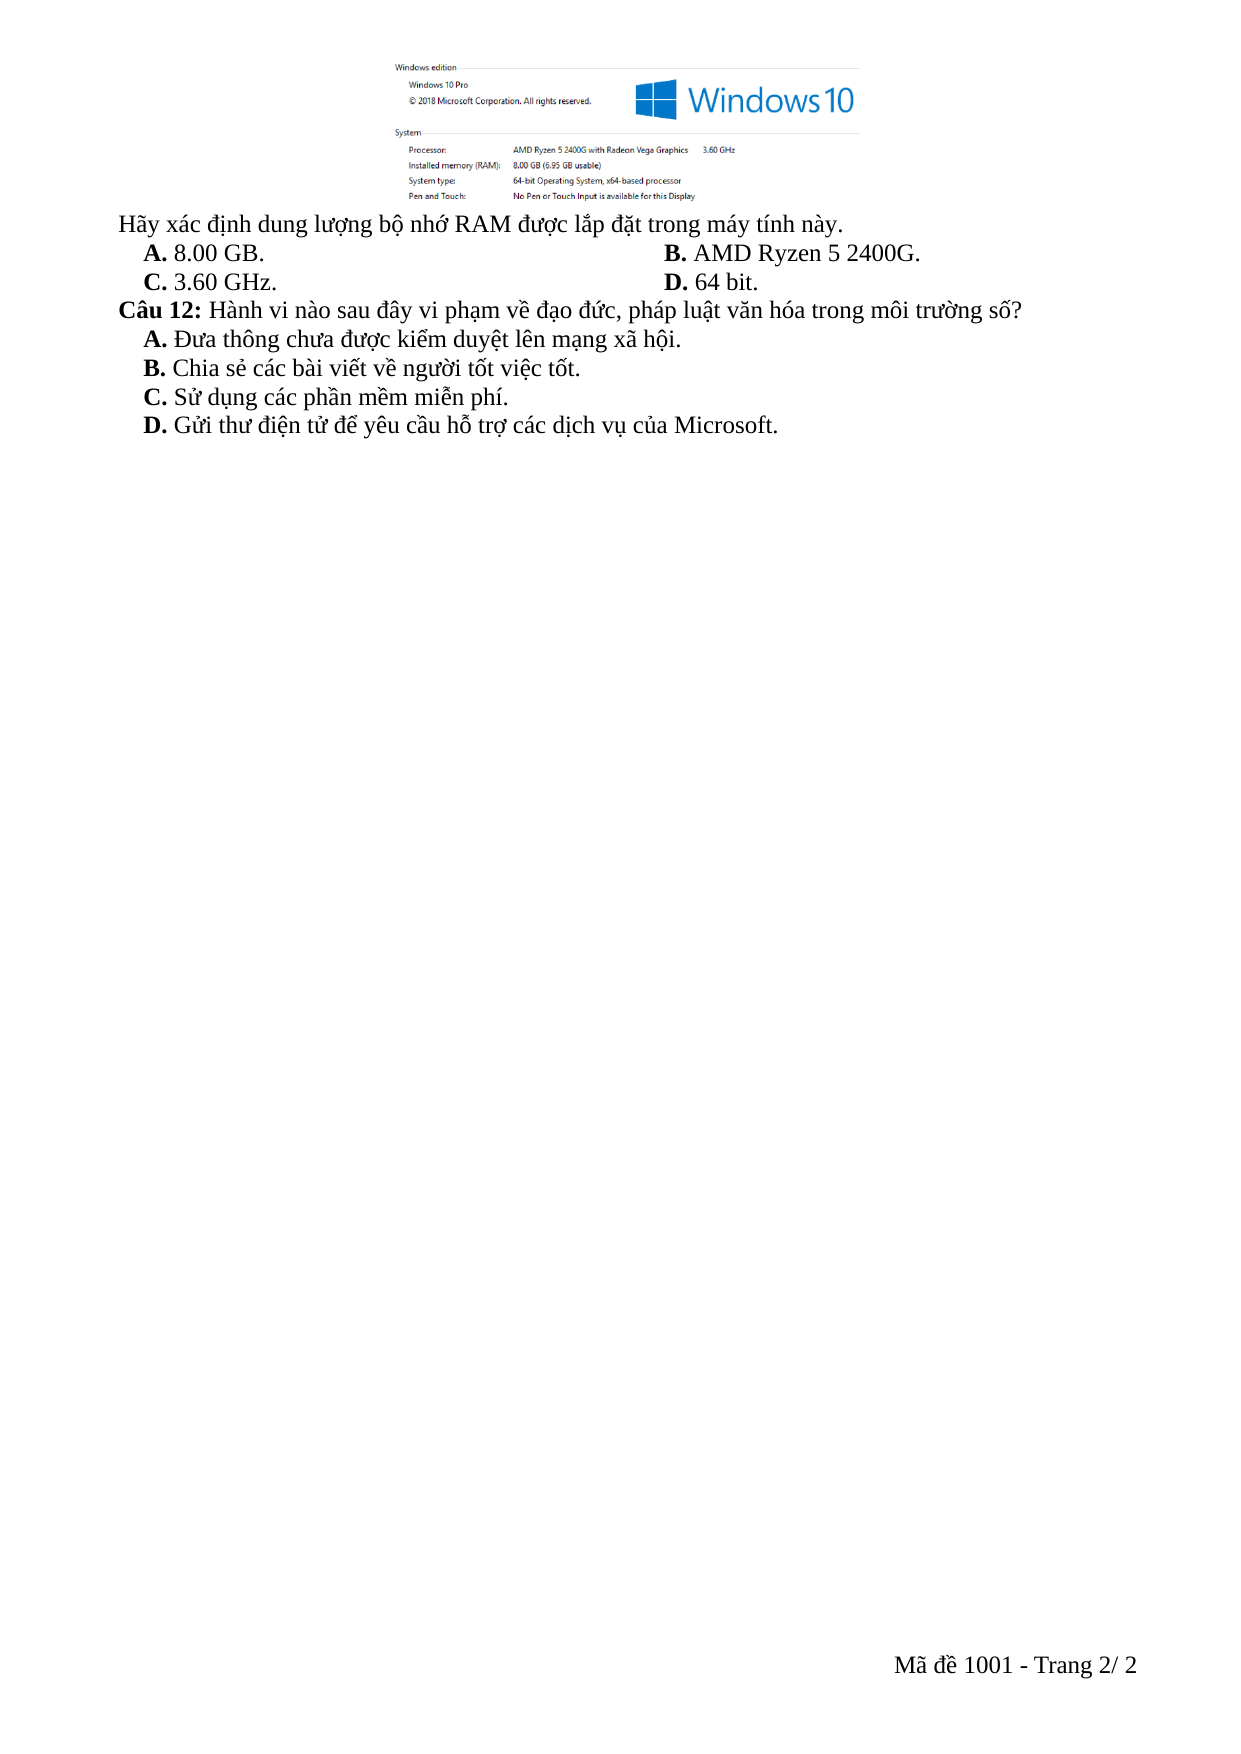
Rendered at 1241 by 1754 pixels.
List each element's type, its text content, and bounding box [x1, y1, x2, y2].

text B. Chia sẻ các bài viết về người tốt việc tốt. [118, 353, 1137, 382]
text C. Sử dụng các phần mềm miễn phí. [118, 382, 1137, 410]
text D. Gửi thư điện tử để yêu cầu hỗ trợ các dịch vụ của Microsoft. [118, 410, 1137, 439]
picture [390, 59, 866, 209]
text C. 3.60 GHz. D. 64 bit. [118, 267, 1137, 295]
text Câu 12: Hành vi nào sau đây vi phạm về đạo đức, pháp luật văn hóa trong môi trường số? [118, 295, 1137, 324]
text A. 8.00 GB. B. AMD Ryzen 5 2400G. [118, 238, 1137, 267]
text A. Đưa thông chưa được kiểm duyệt lên mạng xã hội. [118, 324, 1137, 353]
text Hãy xác định dung lượng bộ nhớ RAM được lắp đặt trong máy tính này. [118, 209, 1137, 238]
